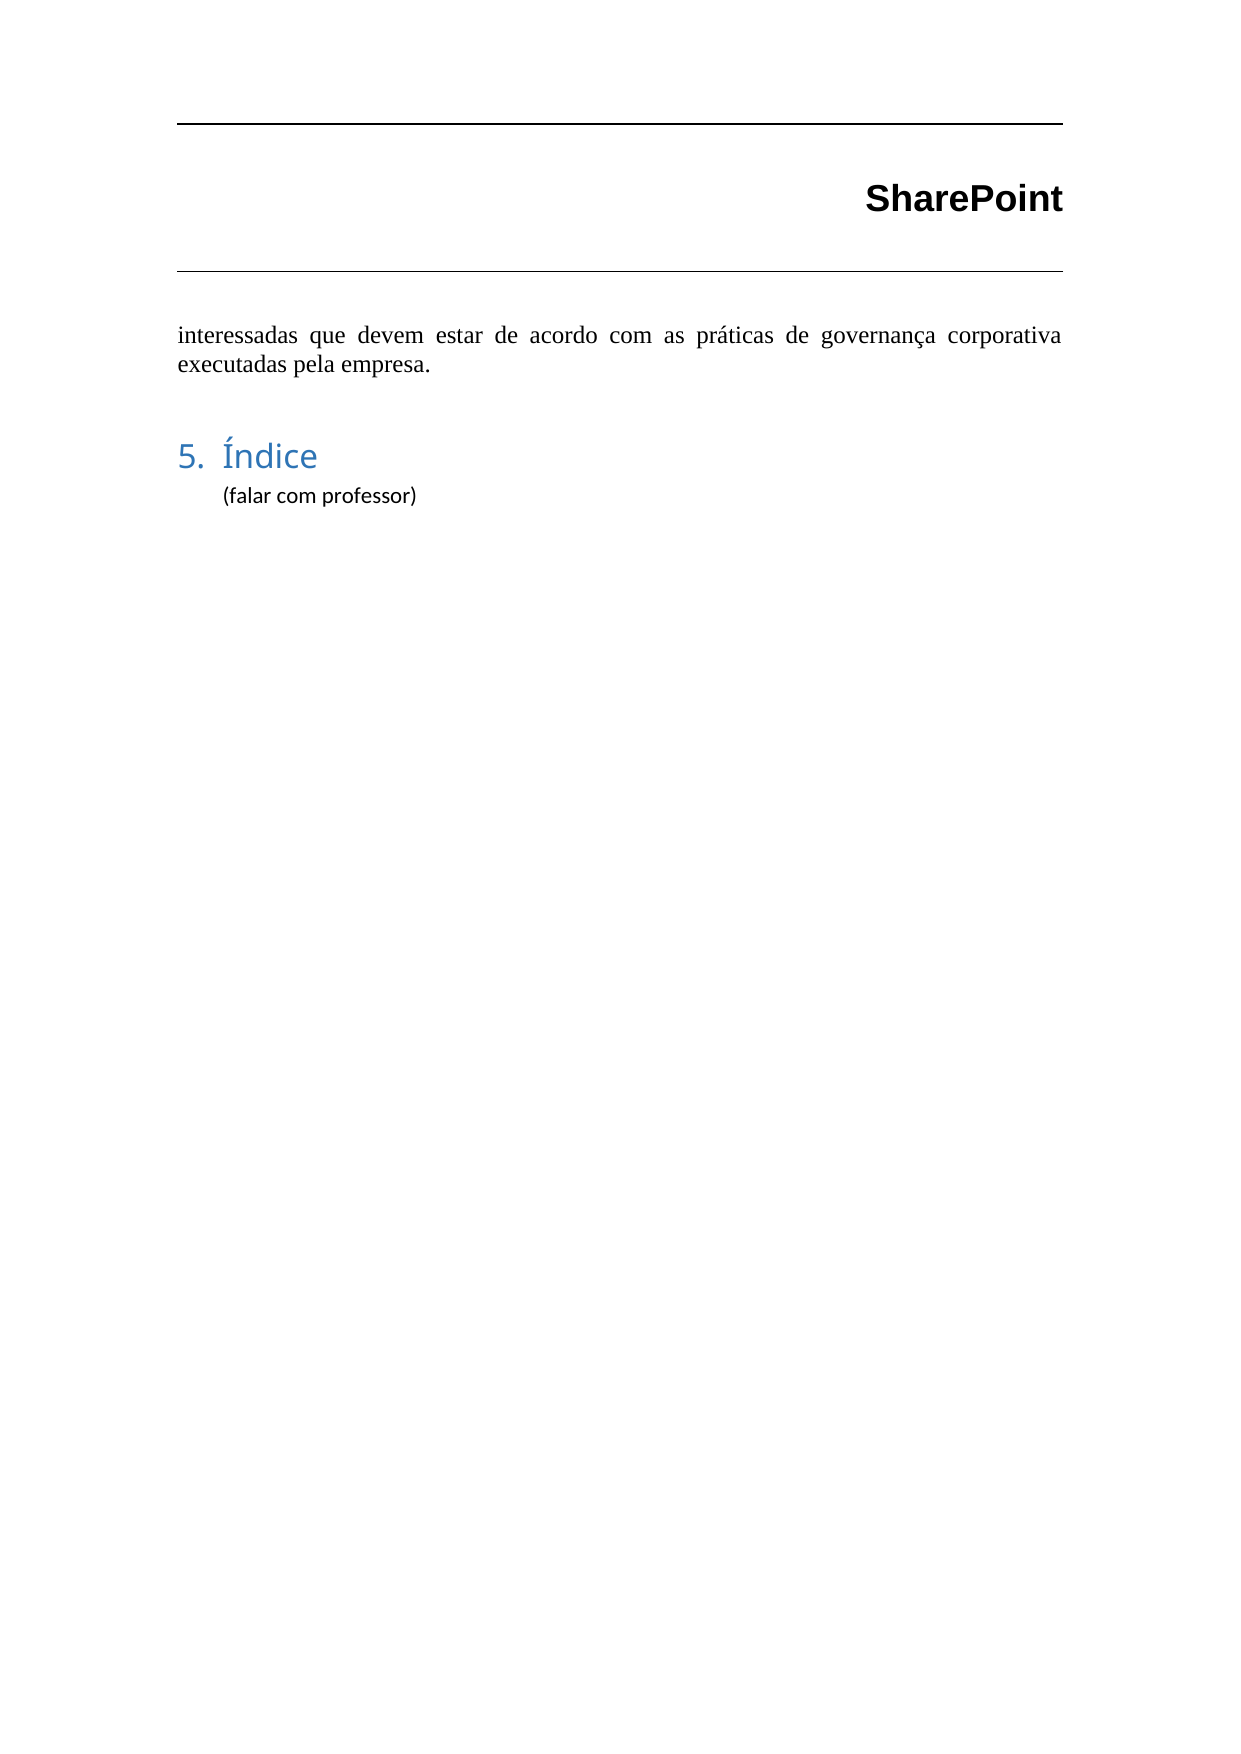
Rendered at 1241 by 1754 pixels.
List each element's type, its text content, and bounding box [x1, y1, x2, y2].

subtitle Índice [177, 433, 1063, 478]
text (falar com professor) [222, 482, 1063, 509]
